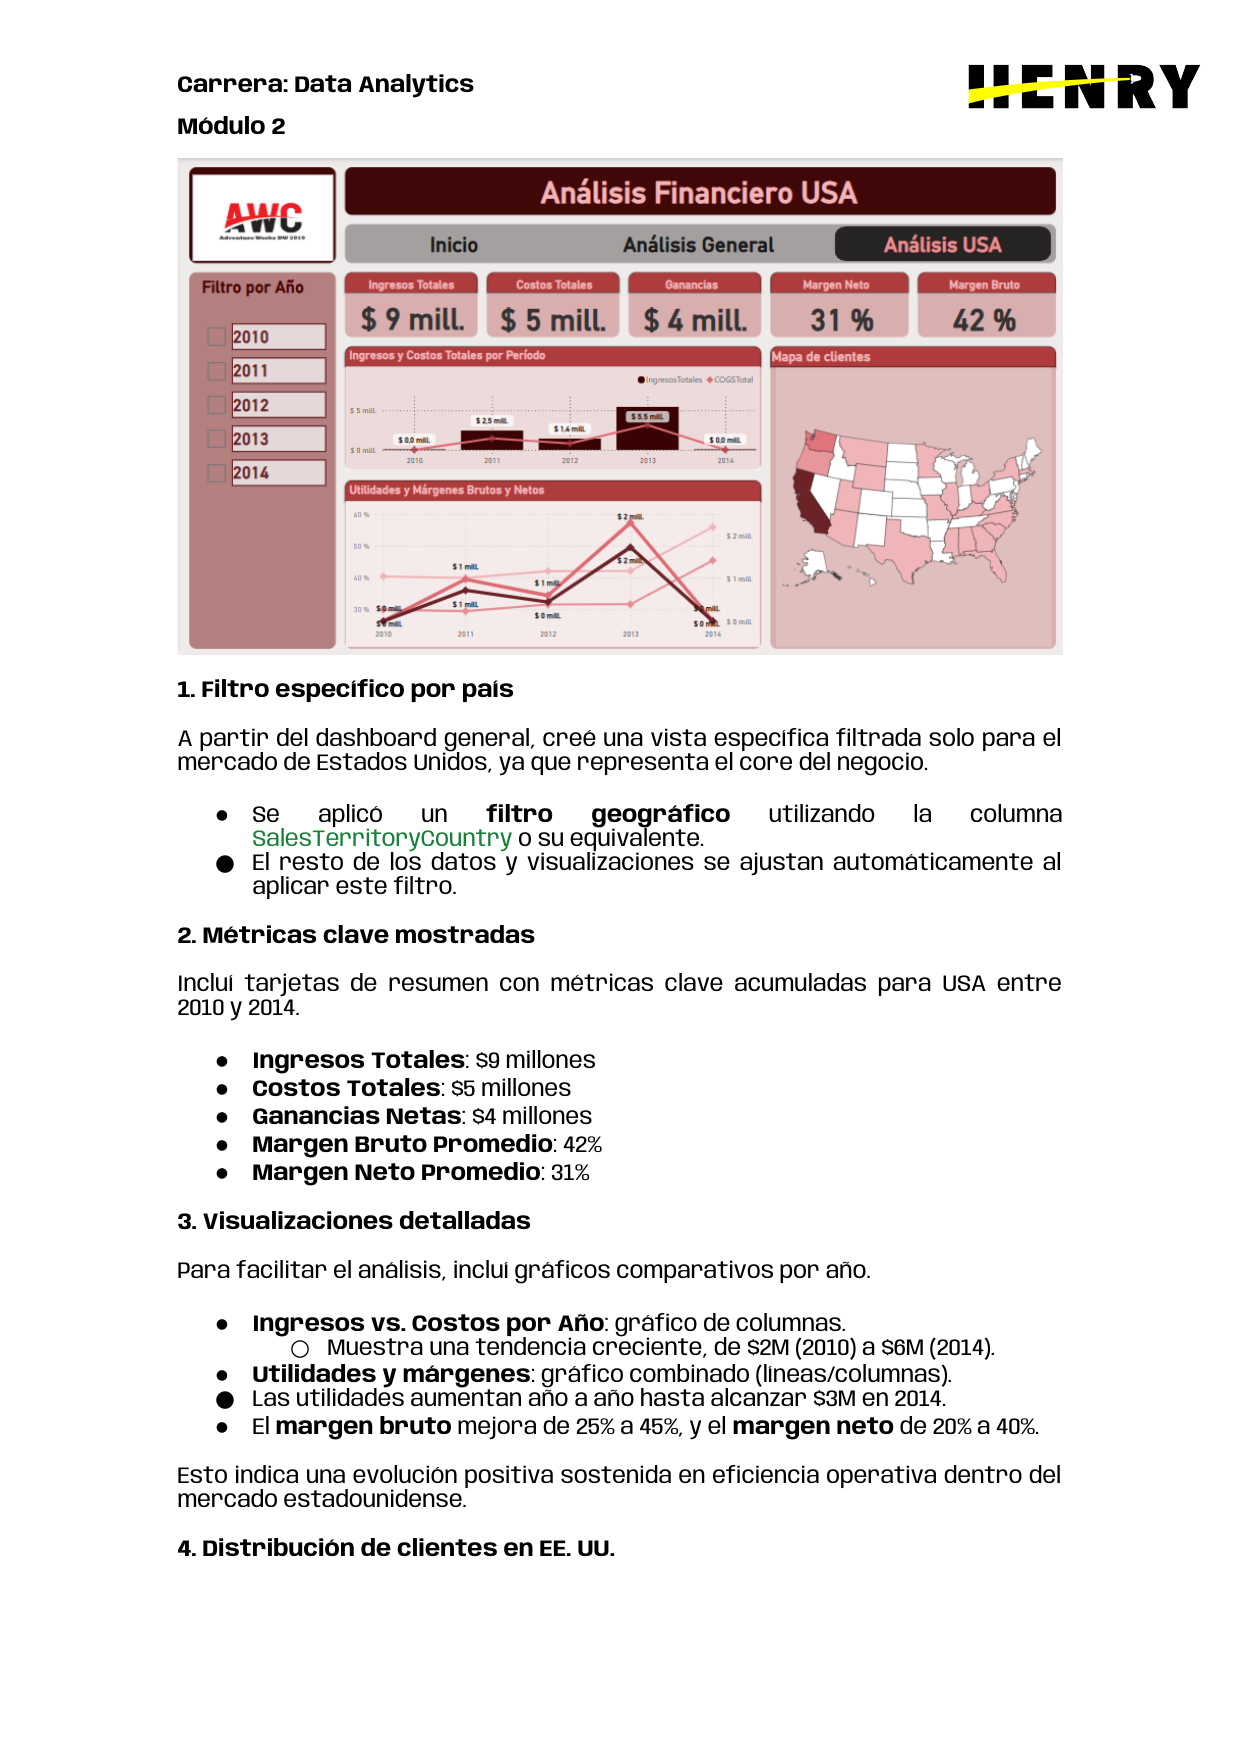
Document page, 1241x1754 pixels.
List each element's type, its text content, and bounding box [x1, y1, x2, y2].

text Esto indica una evolución positiva sostenida en eficiencia operativa dentro del mercado estadounidense. [177, 1465, 1063, 1513]
list Utilidades y márgenes: gráfico combinado (líneas/columnas). [215, 1361, 1063, 1388]
list Las utilidades aumentan año a año hasta alcanzar $3M en 2014. [215, 1388, 1063, 1412]
text A partir del dashboard general, creé una vista específica filtrada solo para el mercado de Estados Unidos, ya que representa el core del negocio. [177, 728, 1063, 776]
list Muestra una tendencia creciente, de $2M (2010) a $6M (2014). [290, 1337, 1063, 1361]
picture [949, 30, 1232, 140]
list Ingresos vs. Costos por Año: gráfico de columnas. [215, 1309, 1063, 1337]
text 4. Distribución de clientes en EE. UU. [177, 1538, 1063, 1562]
text 3. Visualizaciones detalladas [177, 1211, 1063, 1235]
text 2. Métricas clave mostradas [177, 925, 1063, 949]
list Margen Bruto Promedio: 42% [215, 1130, 1063, 1158]
text Incluí tarjetas de resumen con métricas clave acumuladas para USA entre 2010 y 2014. [177, 974, 1063, 1021]
list Ganancias Netas: $4 millones [215, 1102, 1063, 1130]
list El resto de los datos y visualizaciones se ajustan automáticamente al aplicar este filtro. [215, 852, 1063, 900]
text 1. Filtro específico por país [177, 679, 1063, 703]
text Para facilitar el análisis, incluí gráficos comparativos por año. [177, 1260, 1063, 1284]
picture [177, 158, 1063, 655]
list Se aplicó un filtro geográfico utilizando la columna SalesTerritoryCountry o su equivalente. [215, 801, 1063, 852]
list Ingresos Totales: $9 millones [215, 1046, 1063, 1074]
list El margen bruto mejora de 25% a 45%, y el margen neto de 20% a 40%. [215, 1412, 1063, 1440]
list Margen Neto Promedio: 31% [215, 1158, 1063, 1186]
list Costos Totales: $5 millones [215, 1074, 1063, 1102]
